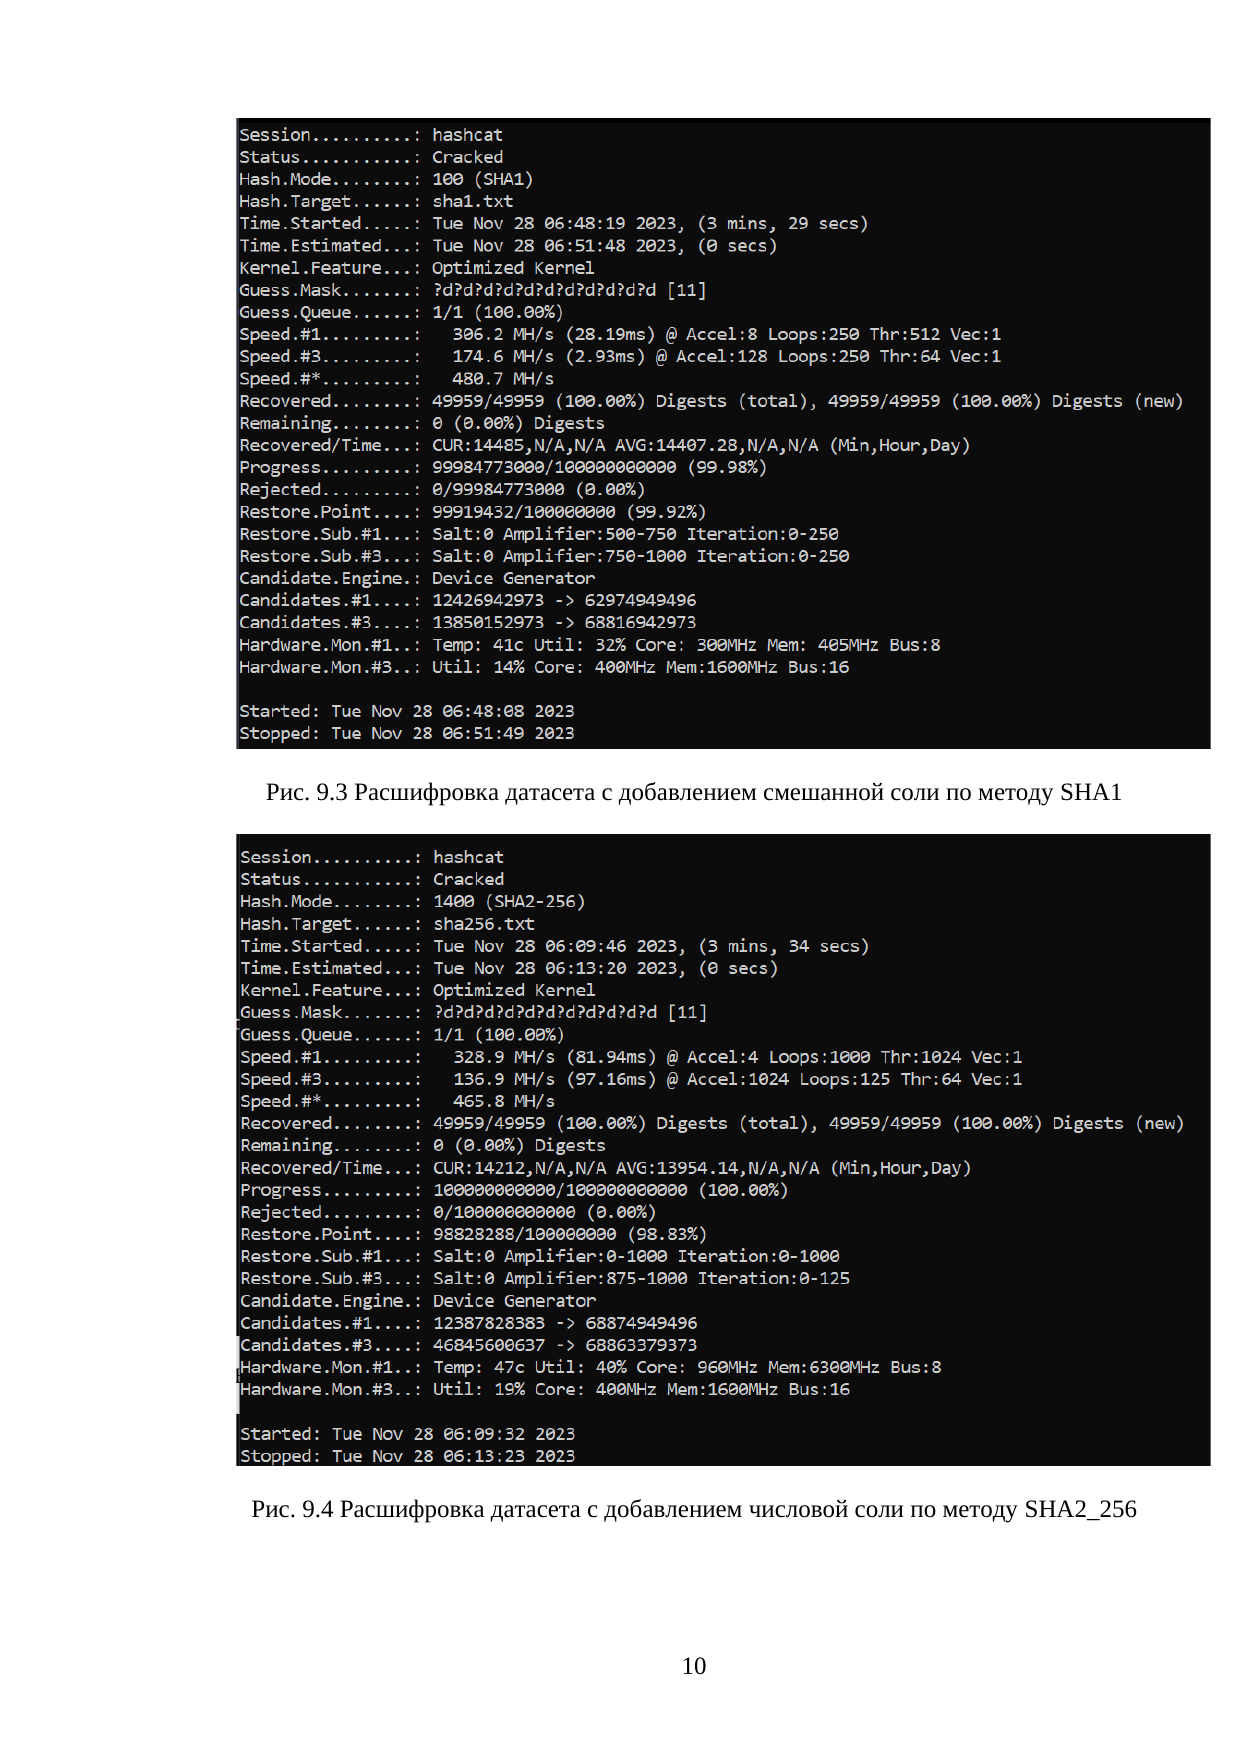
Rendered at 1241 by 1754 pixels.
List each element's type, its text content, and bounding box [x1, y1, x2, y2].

text Рис. 9.4 Расшифровка датасета с добавлением числовой соли по методу SHA2_256 [236, 1494, 1152, 1523]
text Рис. 9.3 Расшифровка датасета с добавлением смешанной соли по методу SHA1 [236, 777, 1152, 806]
picture [236, 834, 1211, 1466]
picture [236, 118, 1211, 749]
